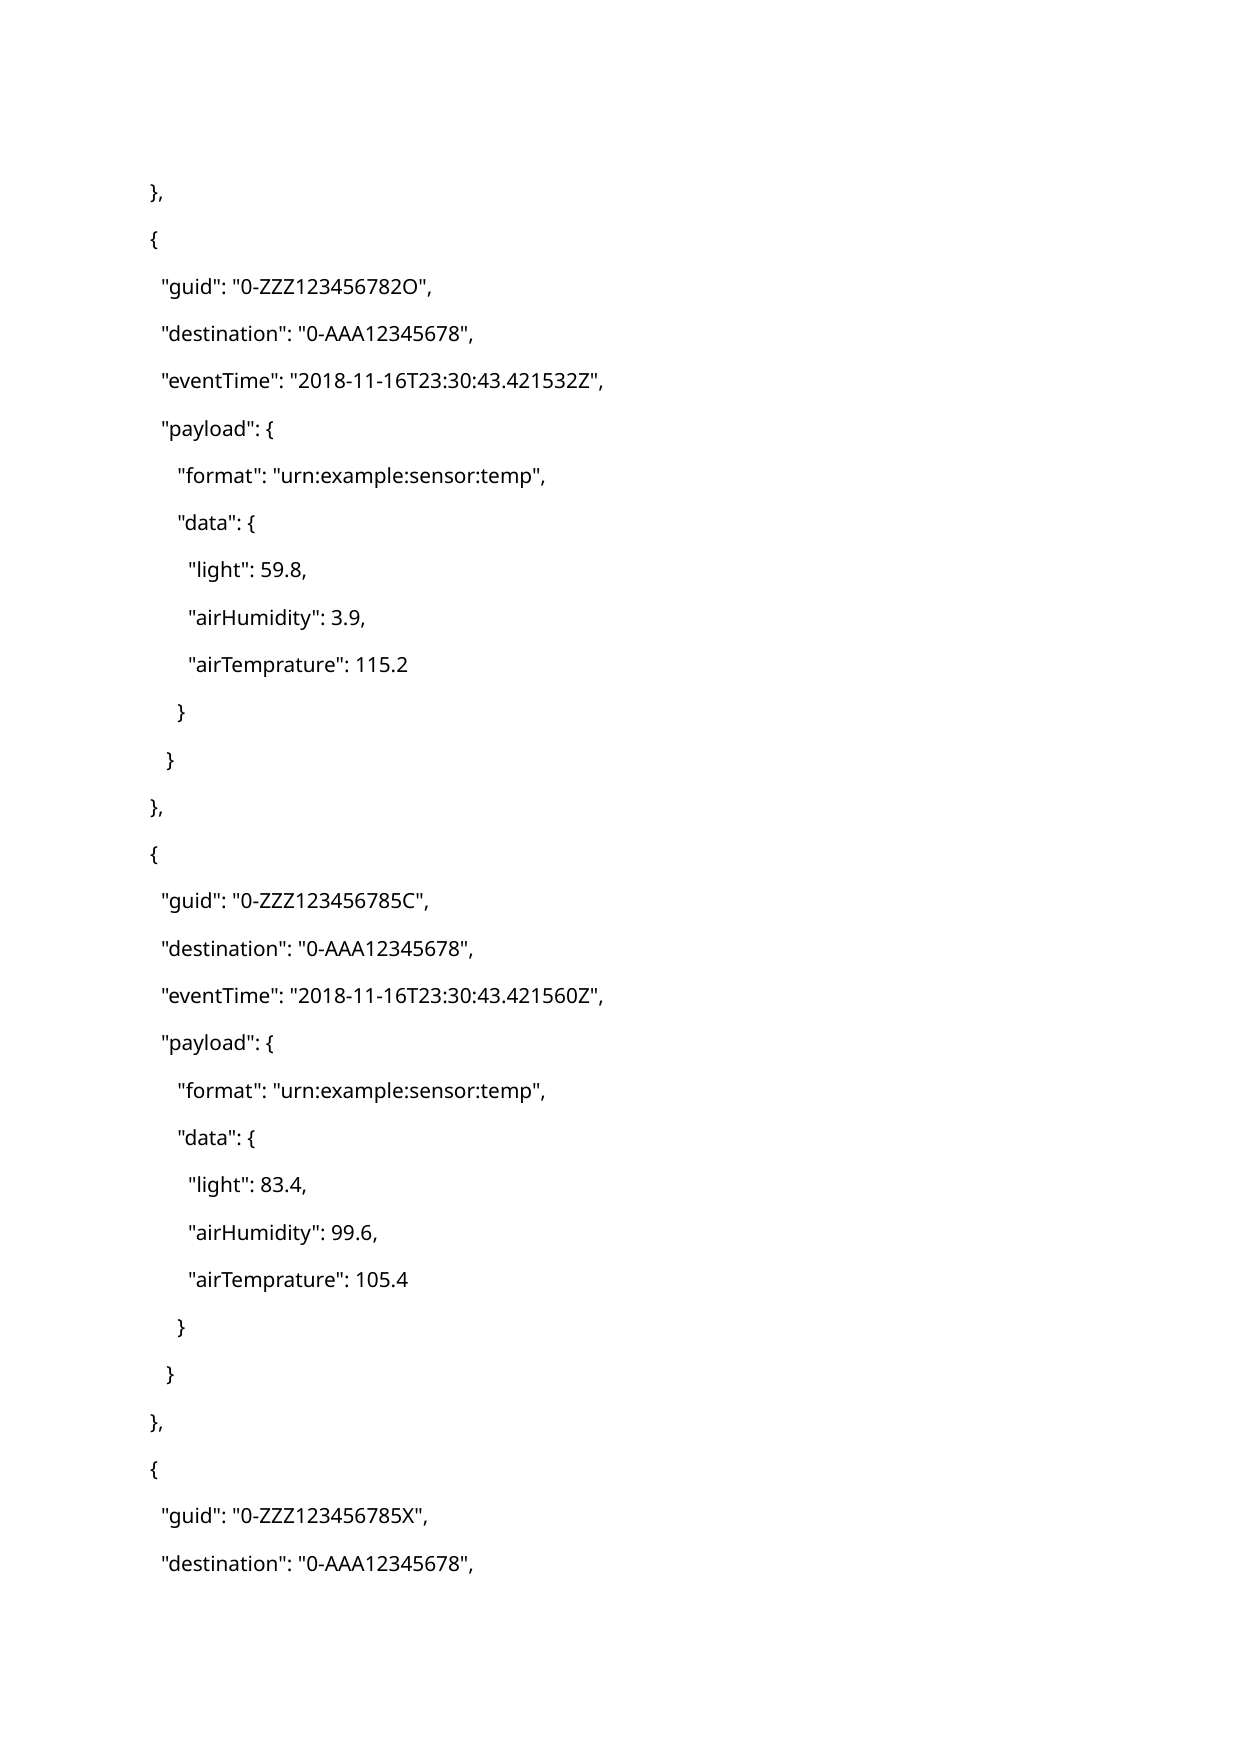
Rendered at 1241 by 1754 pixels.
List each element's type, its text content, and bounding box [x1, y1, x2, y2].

text "eventTime": "2018-11-16T23:30:43.421532Z", [150, 366, 1090, 395]
text "airTemprature": 115.2 [150, 650, 1090, 678]
text { [150, 1454, 1090, 1482]
text "destination": "0-AAA12345678", [150, 934, 1090, 962]
text }, [150, 177, 1090, 206]
text }, [150, 1407, 1090, 1435]
text "airHumidity": 99.6, [150, 1218, 1090, 1246]
text { [150, 224, 1090, 253]
text "eventTime": "2018-11-16T23:30:43.421560Z", [150, 981, 1090, 1009]
text "destination": "0-AAA12345678", [150, 319, 1090, 347]
text "format": "urn:example:sensor:temp", [150, 1076, 1090, 1104]
text } [150, 745, 1090, 773]
text "format": "urn:example:sensor:temp", [150, 461, 1090, 489]
text "payload": { [150, 414, 1090, 442]
text "guid": "0-ZZZ123456785X", [150, 1501, 1090, 1530]
text "light": 83.4, [150, 1170, 1090, 1199]
text "data": { [150, 1123, 1090, 1151]
text "guid": "0-ZZZ123456785C", [150, 887, 1090, 915]
text { [150, 839, 1090, 868]
text "data": { [150, 508, 1090, 537]
text "guid": "0-ZZZ123456782O", [150, 272, 1090, 300]
text "destination": "0-AAA12345678", [150, 1549, 1090, 1577]
text } [150, 1359, 1090, 1388]
text "payload": { [150, 1028, 1090, 1057]
text } [150, 697, 1090, 726]
text "airHumidity": 3.9, [150, 603, 1090, 631]
text }, [150, 792, 1090, 820]
text } [150, 1312, 1090, 1341]
text "light": 59.8, [150, 556, 1090, 584]
text "airTemprature": 105.4 [150, 1265, 1090, 1293]
